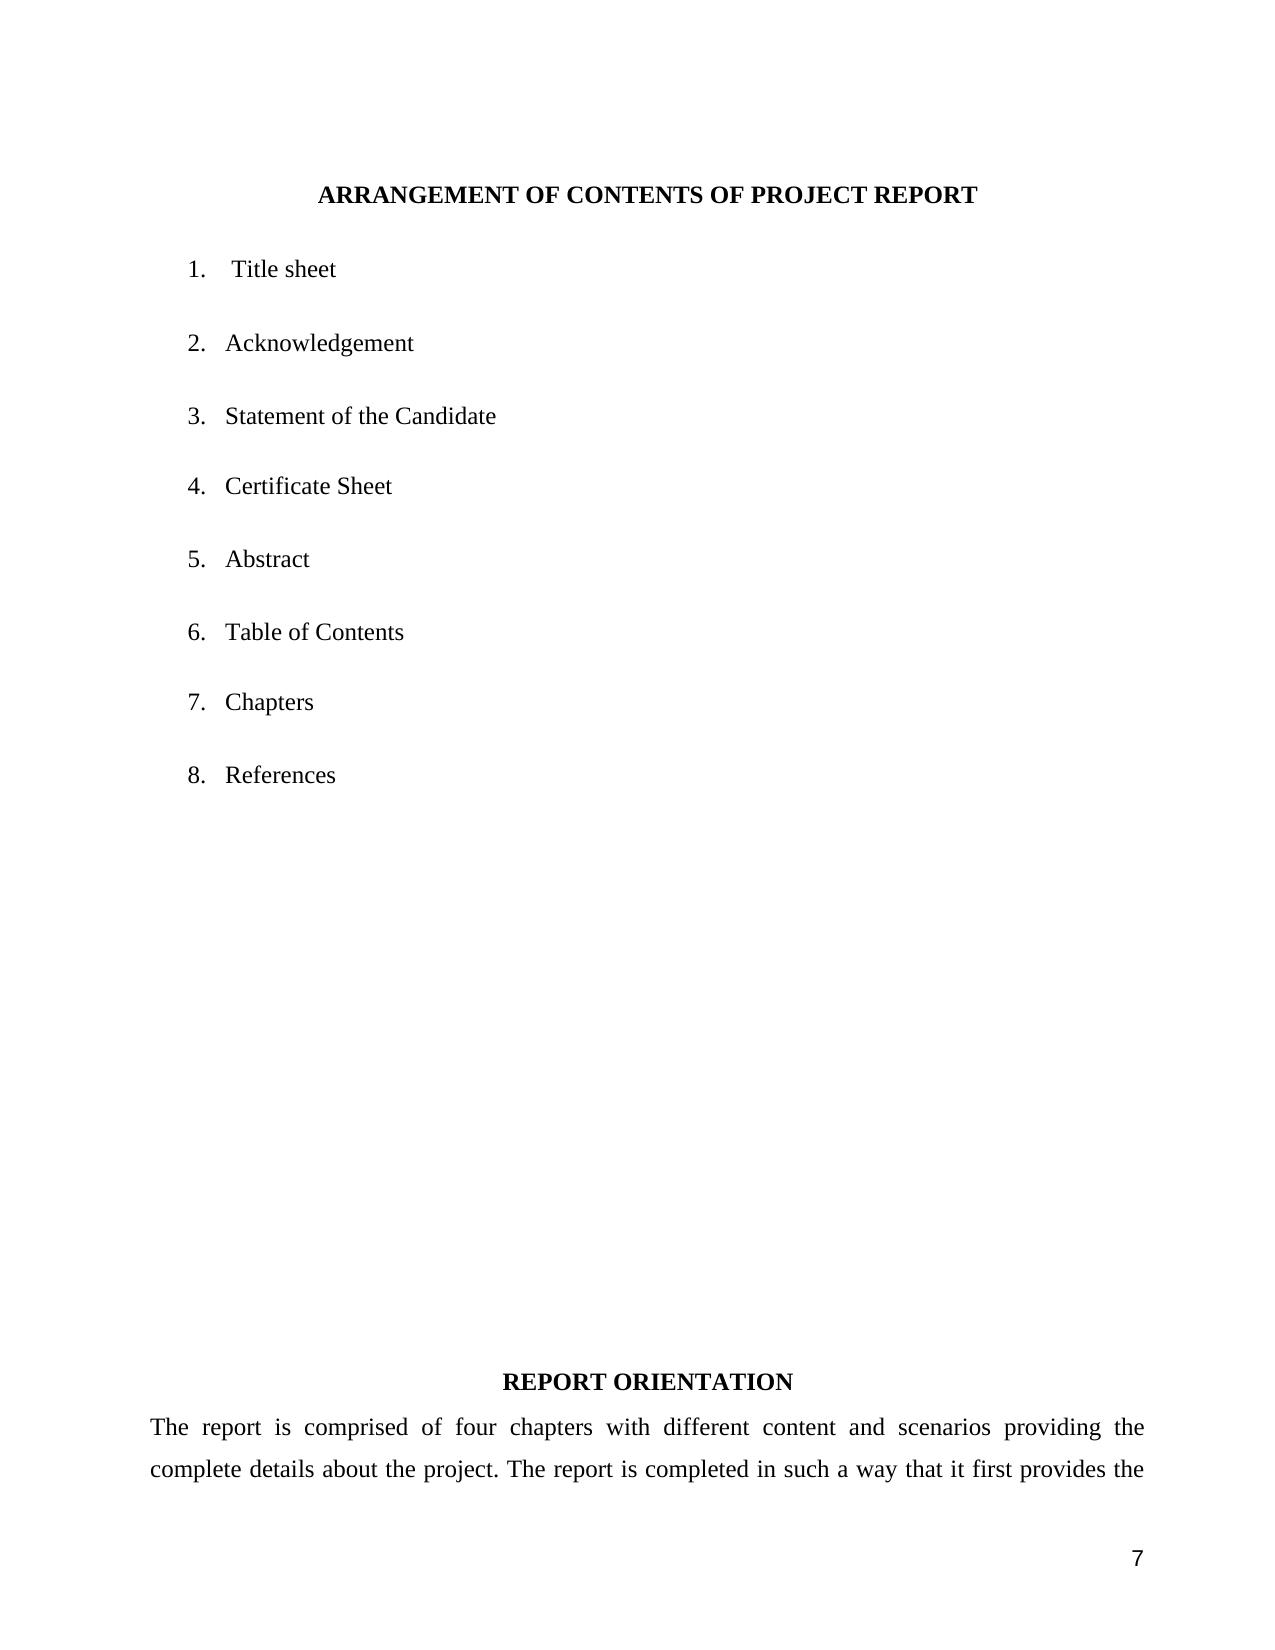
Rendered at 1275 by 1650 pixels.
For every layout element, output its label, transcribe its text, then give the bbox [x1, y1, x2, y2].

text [150, 1412, 1146, 1482]
list Abstract [187, 544, 1146, 573]
list Table of Contents [187, 617, 1146, 646]
list Title sheet [187, 254, 1146, 283]
list Acknowledgement [187, 328, 1146, 356]
list Certificate Sheet [187, 471, 1146, 500]
list References [187, 761, 1146, 789]
text ARRANGEMENT OF CONTENTS OF PROJECT REPORT [150, 180, 1146, 209]
text REPORT ORIENTATION [150, 1367, 1146, 1396]
list Chapters [187, 687, 1146, 716]
list Statement of the Candidate [187, 401, 1146, 429]
